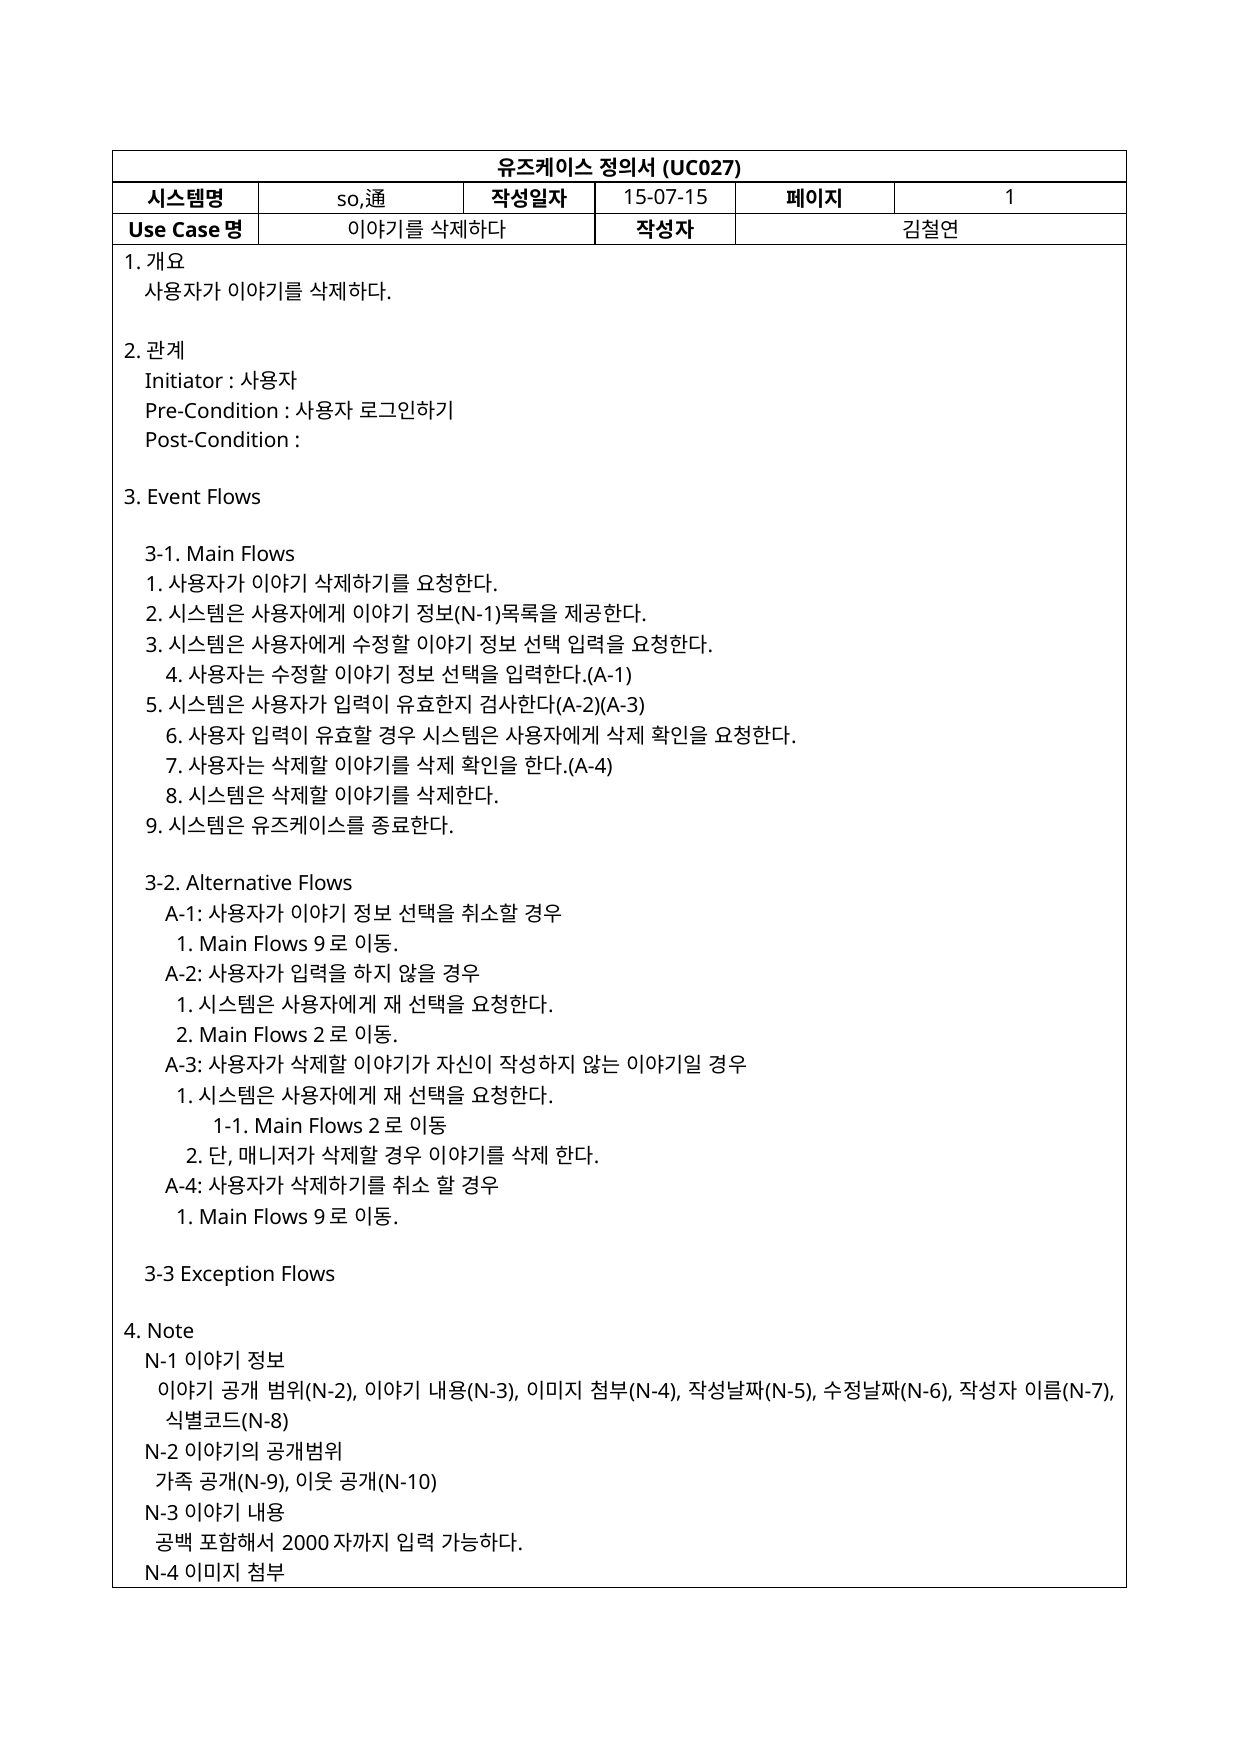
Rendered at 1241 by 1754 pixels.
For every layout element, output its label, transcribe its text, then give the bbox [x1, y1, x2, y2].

table_header 유즈케이스 정의서 (UC027) [113, 151, 1126, 181]
table_cell 이야기를 삭제하다 [259, 214, 594, 244]
table_cell 1 [895, 183, 1126, 213]
table_cell 김철연 [736, 214, 1126, 244]
table_cell Use Case명 [113, 214, 258, 244]
table_cell so,通 [259, 183, 463, 213]
table_cell 작성자 [596, 214, 735, 244]
table_cell 작성일자 [464, 183, 594, 213]
table_cell 시스템명 [113, 183, 258, 213]
table_cell 페이지 [736, 183, 894, 213]
table_cell 15-07-15 [596, 183, 735, 213]
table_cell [113, 245, 1126, 1587]
